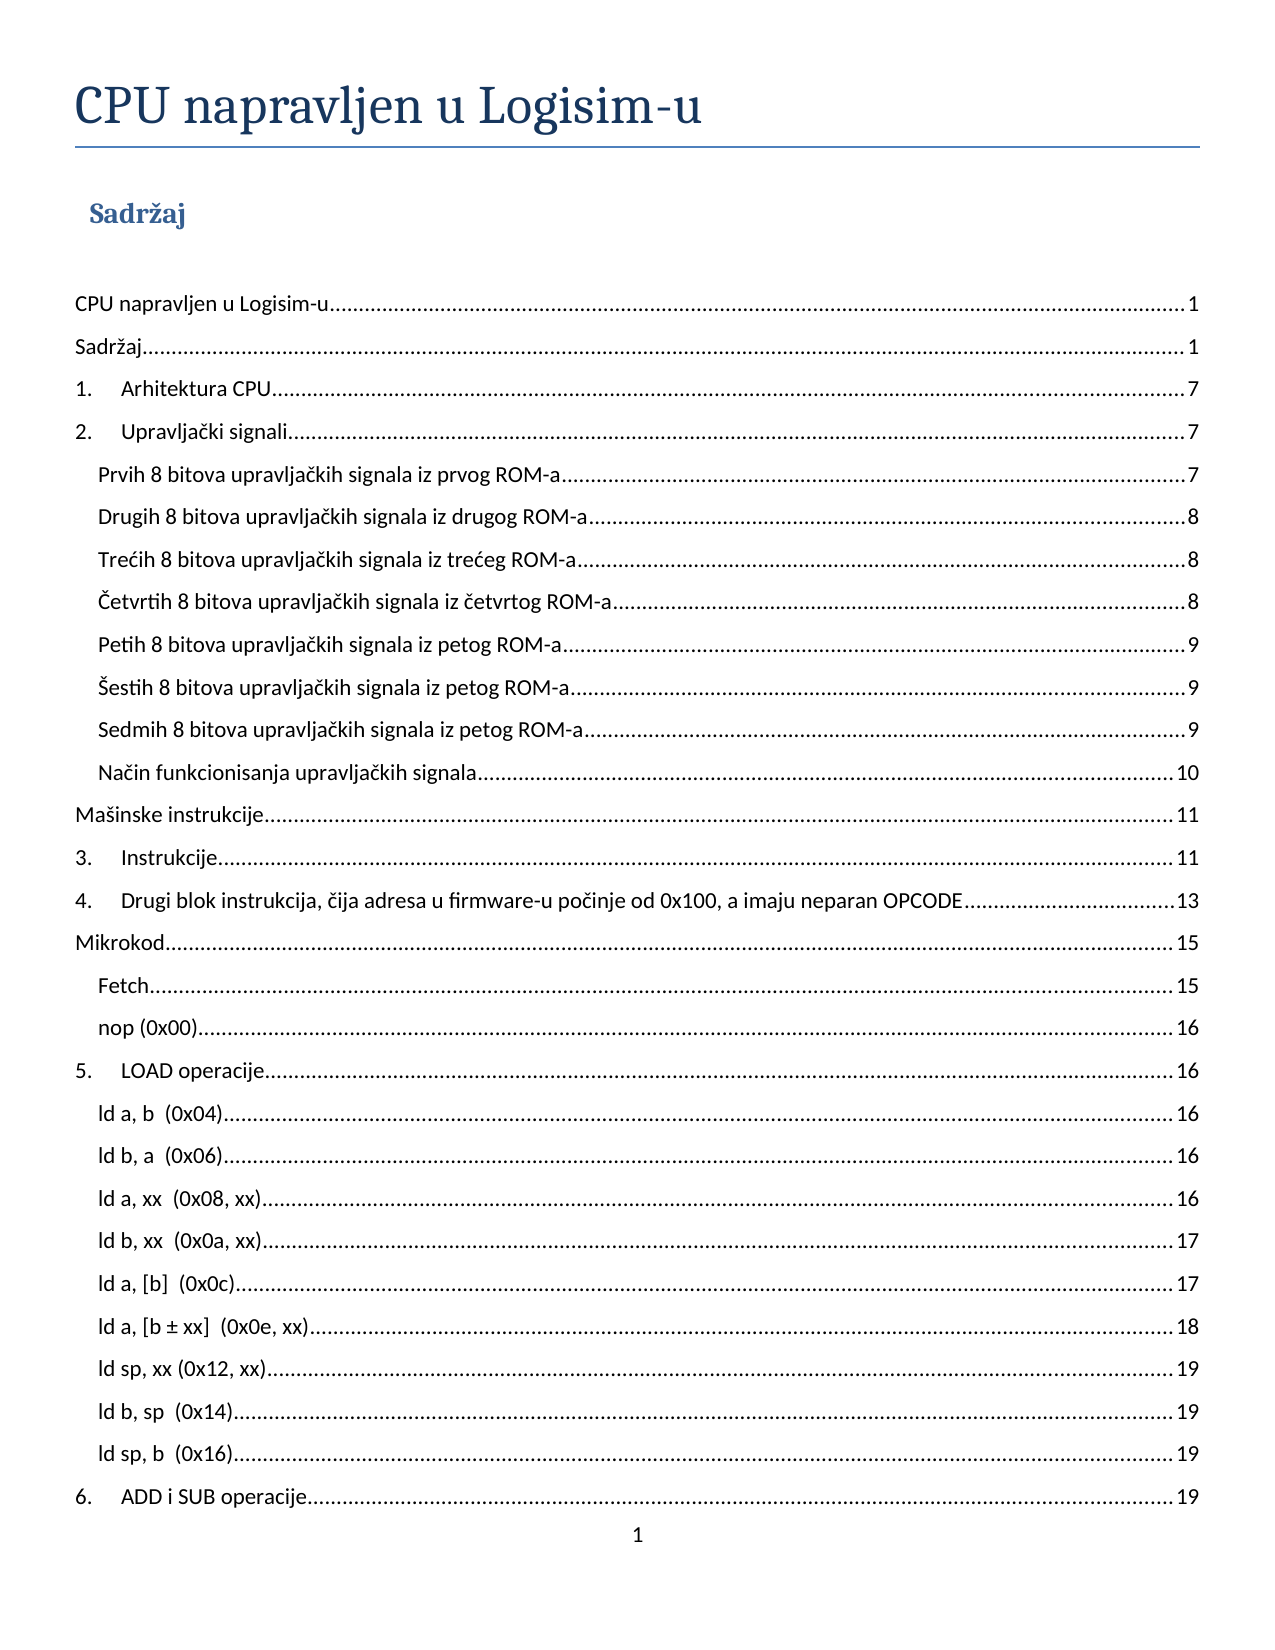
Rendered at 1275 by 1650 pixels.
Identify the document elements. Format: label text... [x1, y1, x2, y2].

title CPU napravljen u Logisim-u [75, 75, 1200, 146]
